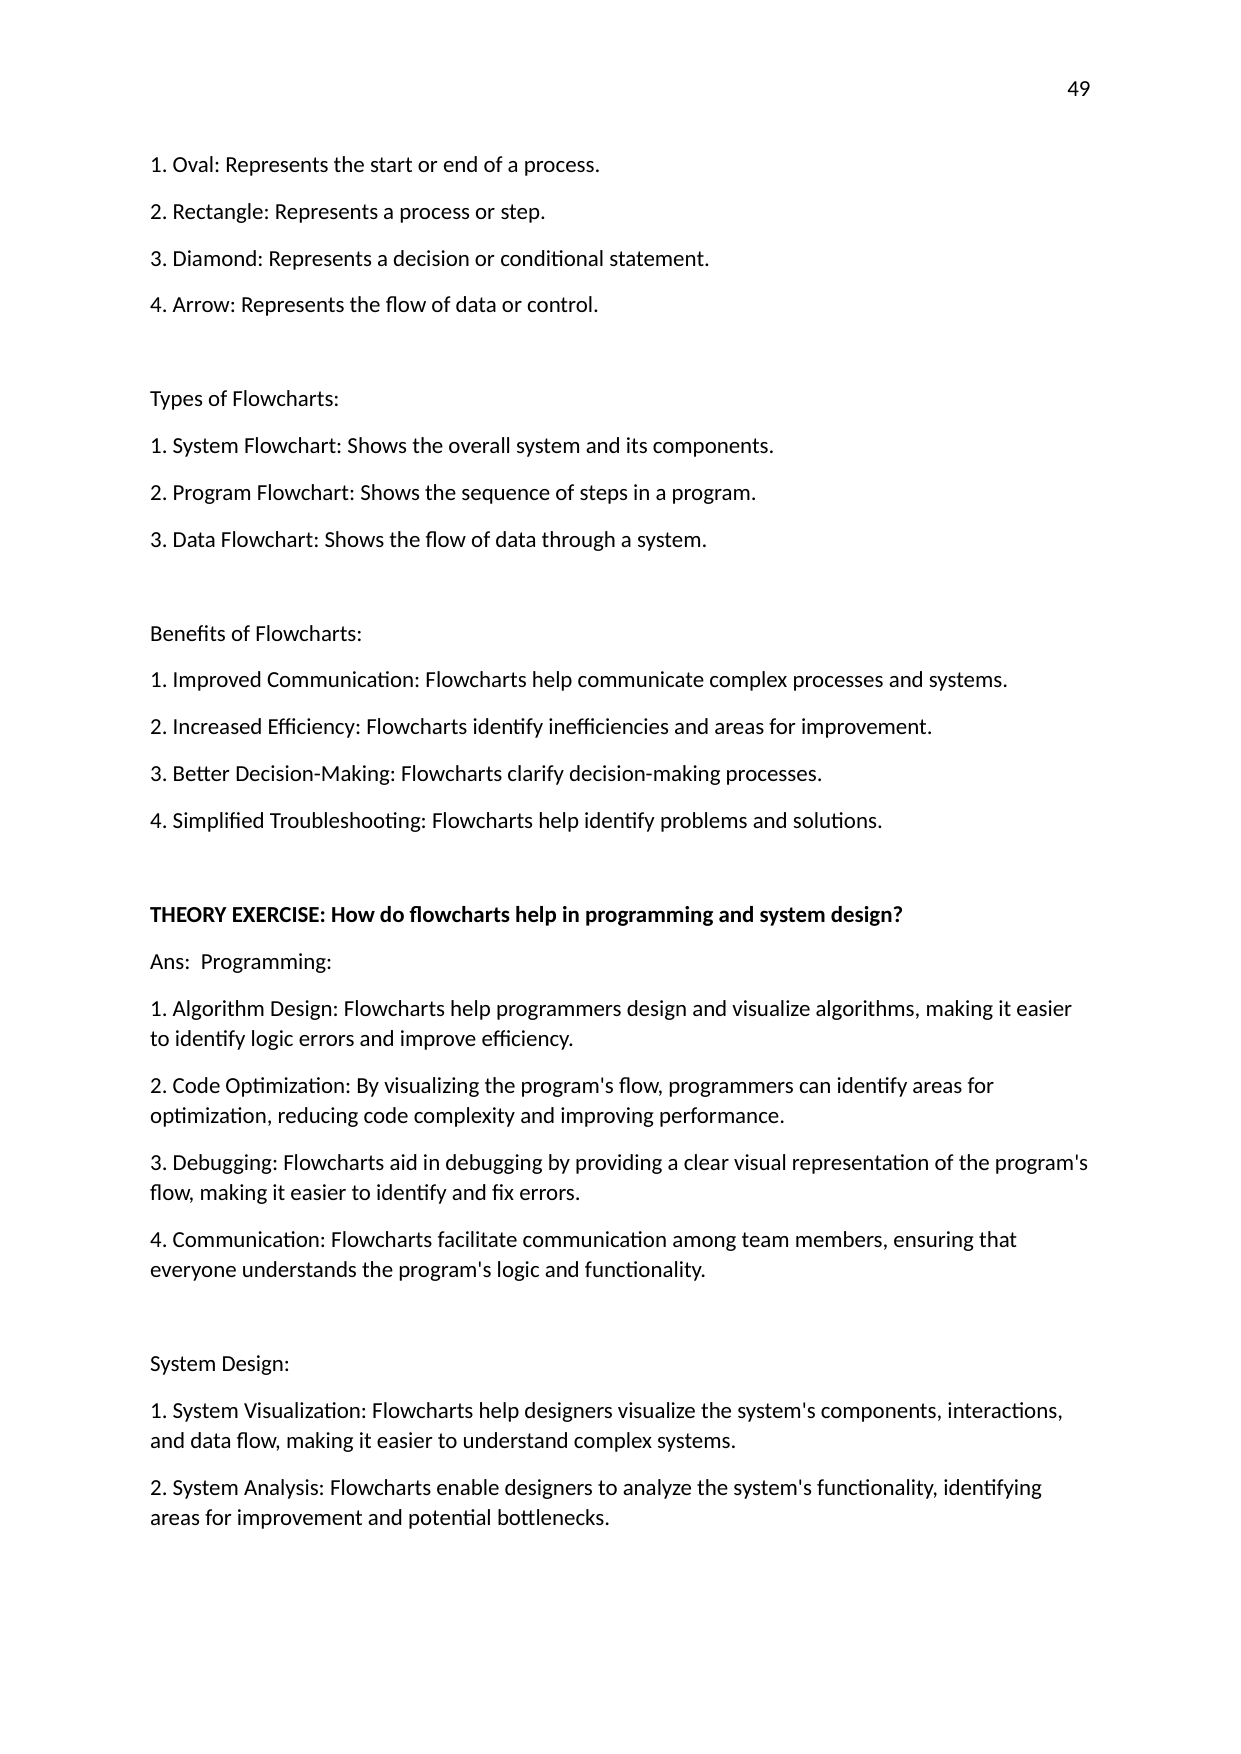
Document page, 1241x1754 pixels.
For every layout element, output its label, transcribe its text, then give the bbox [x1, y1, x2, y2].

text 2. Rectangle: Represents a process or step. [150, 197, 1090, 225]
text Types of Flowcharts: [150, 384, 1090, 412]
text 2. Code Optimization: By visualizing the program's flow, programmers can identify areas for optimization, reducing code complexity and improving performance. [150, 1071, 1090, 1129]
text Ans: Programming: [150, 947, 1090, 975]
text 2. Program Flowchart: Shows the sequence of steps in a program. [150, 478, 1090, 506]
text 3. Debugging: Flowcharts aid in debugging by providing a clear visual representation of the program's flow, making it easier to identify and fix errors. [150, 1148, 1090, 1206]
text 4. Communication: Flowcharts facilitate communication among team members, ensuring that everyone understands the program's logic and functionality. [150, 1225, 1090, 1283]
text THEORY EXERCISE: How do flowcharts help in programming and system design? [150, 900, 1090, 928]
text System Design: [150, 1349, 1090, 1377]
text 4. Simplified Troubleshooting: Flowcharts help identify problems and solutions. [150, 806, 1090, 834]
text 1. Algorithm Design: Flowcharts help programmers design and visualize algorithms, making it easier to identify logic errors and improve efficiency. [150, 994, 1090, 1052]
text 1. System Flowchart: Shows the overall system and its components. [150, 431, 1090, 459]
text 4. Arrow: Represents the flow of data or control. [150, 291, 1090, 319]
text 1. System Visualization: Flowcharts help designers visualize the system's components, interactions, and data flow, making it easier to understand complex systems. [150, 1396, 1090, 1454]
text 2. Increased Efficiency: Flowcharts identify inefficiencies and areas for improvement. [150, 712, 1090, 741]
text 3. Better Decision-Making: Flowcharts clarify decision-making processes. [150, 759, 1090, 787]
text 3. Data Flowchart: Shows the flow of data through a system. [150, 525, 1090, 553]
text Benefits of Flowcharts: [150, 619, 1090, 647]
text 2. System Analysis: Flowcharts enable designers to analyze the system's functionality, identifying areas for improvement and potential bottlenecks. [150, 1473, 1090, 1531]
text 1. Oval: Represents the start or end of a process. [150, 150, 1090, 178]
text 1. Improved Communication: Flowcharts help communicate complex processes and systems. [150, 666, 1090, 694]
text 3. Diamond: Represents a decision or conditional statement. [150, 244, 1090, 272]
